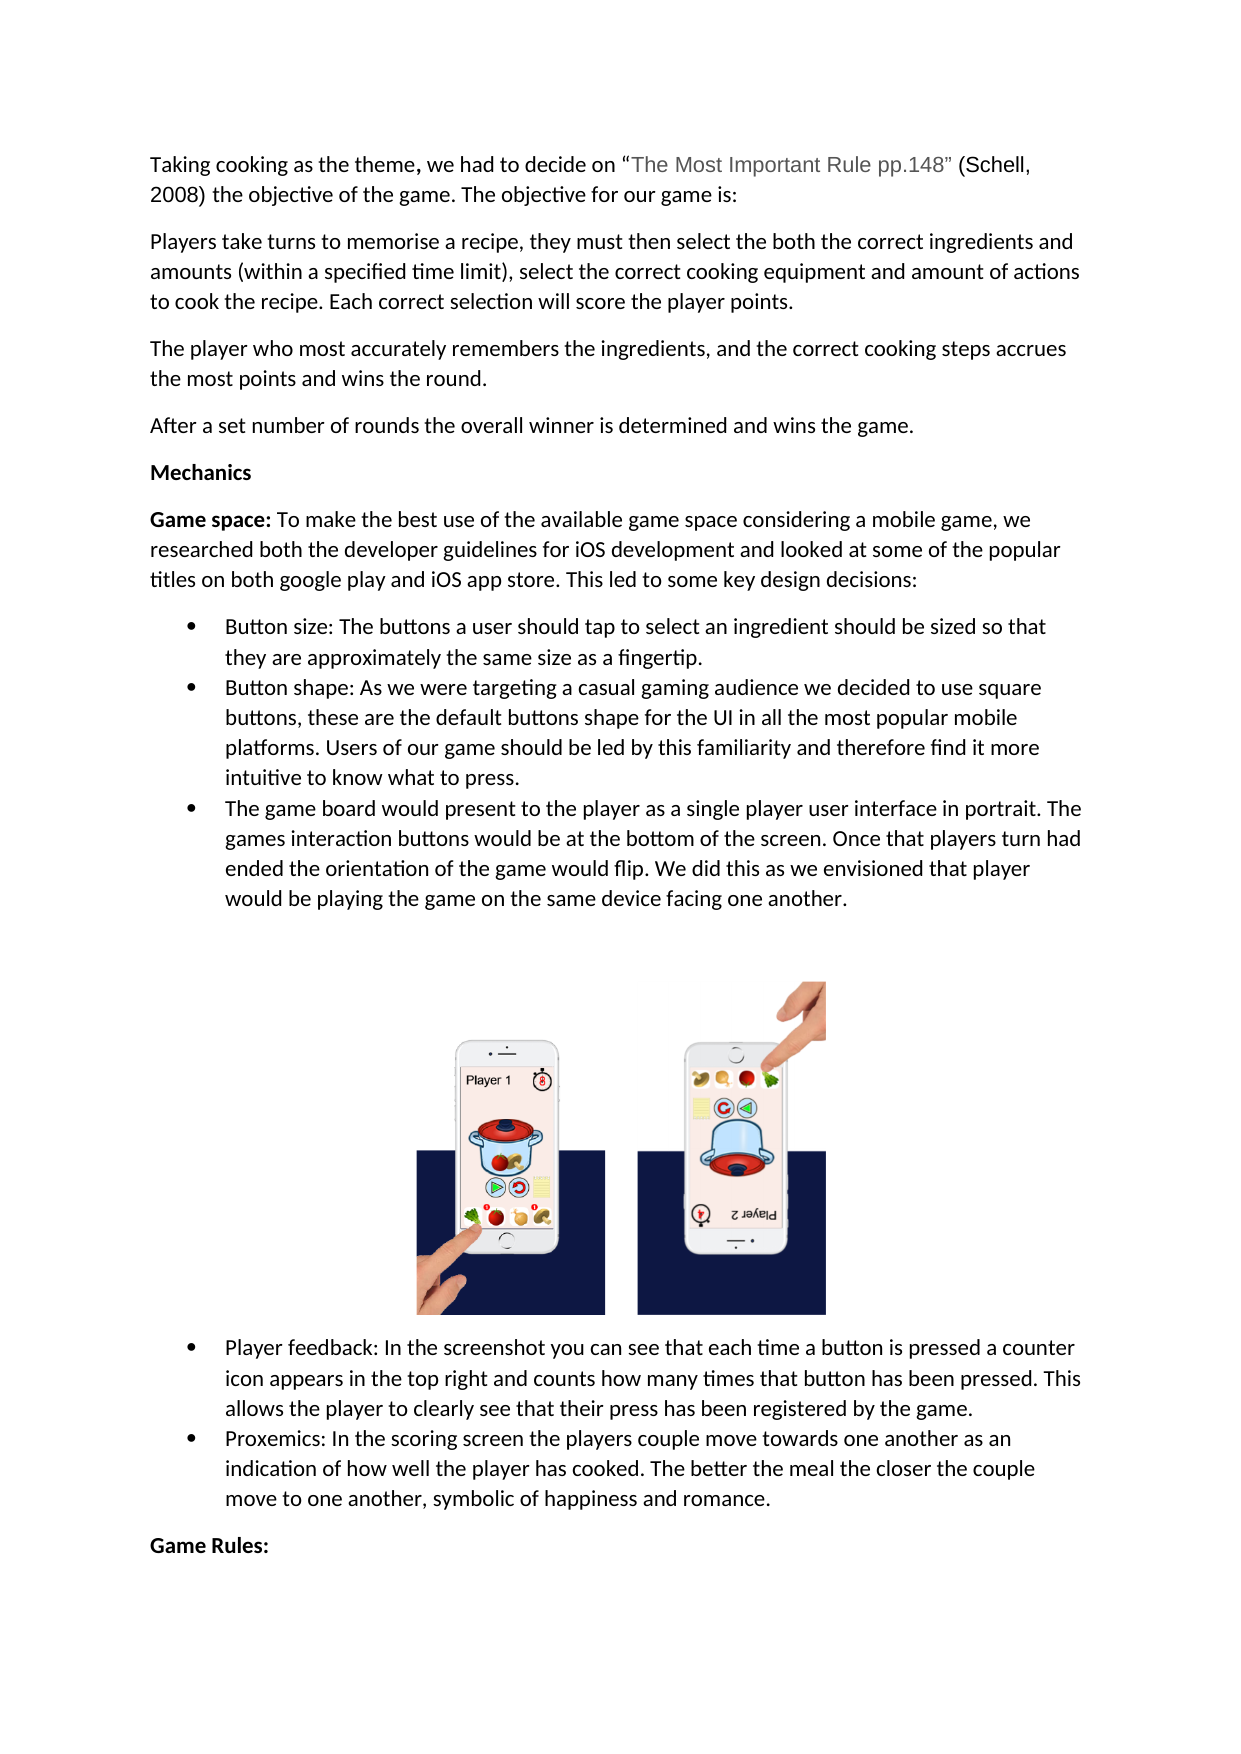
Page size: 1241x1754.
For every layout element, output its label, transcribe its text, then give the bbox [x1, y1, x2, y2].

text Players take turns to memorise a recipe, they must then select the both the correct ingredients and amounts (within a specified time limit), select the correct cooking equipment and amount of actions to cook the recipe. Each correct selection will score the player points. [150, 227, 1090, 316]
text Game space: To make the best use of the available game space considering a mobile game, we researched both the developer guidelines for iOS development and looked at some of the popular titles on both google play and iOS app store. This led to some key design decisions: [150, 505, 1090, 594]
list Proxemics: In the scoring screen the players couple move towards one another as an indication of how well the player has cooked. The better the meal the closer the couple move to one another, symbolic of happiness and romance. [187, 1424, 1090, 1513]
text After a set number of rounds the overall winner is determined and wins the game. [150, 411, 1090, 439]
list Button size: The buttons a user should tap to select an ingredient should be sized so that they are approximately the same size as a fingertip. [187, 612, 1090, 671]
picture [638, 982, 825, 1314]
picture [416, 980, 605, 1315]
list Player feedback: In the screenshot you can see that each time a button is pressed a counter icon appears in the top right and counts how many times that button has been pressed. This allows the player to clearly see that their press has been registered by the game. [187, 1333, 1090, 1422]
list The game board would present to the player as a single player user interface in portrait. The games interaction buttons would be at the bottom of the screen. Once that players turn had ended the orientation of the game would flip. We did this as we envisioned that player would be playing the game on the same device facing one another. [187, 794, 1090, 912]
text Game Rules: [150, 1531, 1090, 1559]
list Button shape: As we were targeting a casual gaming audience we decided to use square buttons, these are the default buttons shape for the UI in all the most popular mobile platforms. Users of our game should be led by this familiarity and therefore find it more intuitive to know what to press. [187, 673, 1090, 792]
text The player who most accurately remembers the ingredients, and the correct cooking steps accrues the most points and wins the round. [150, 334, 1090, 393]
text Mechanics [150, 458, 1090, 486]
text Taking cooking as the theme, we had to decide on “The Most Important Rule pp.148” the objective of the game. The objective for our game is: [150, 150, 1090, 208]
